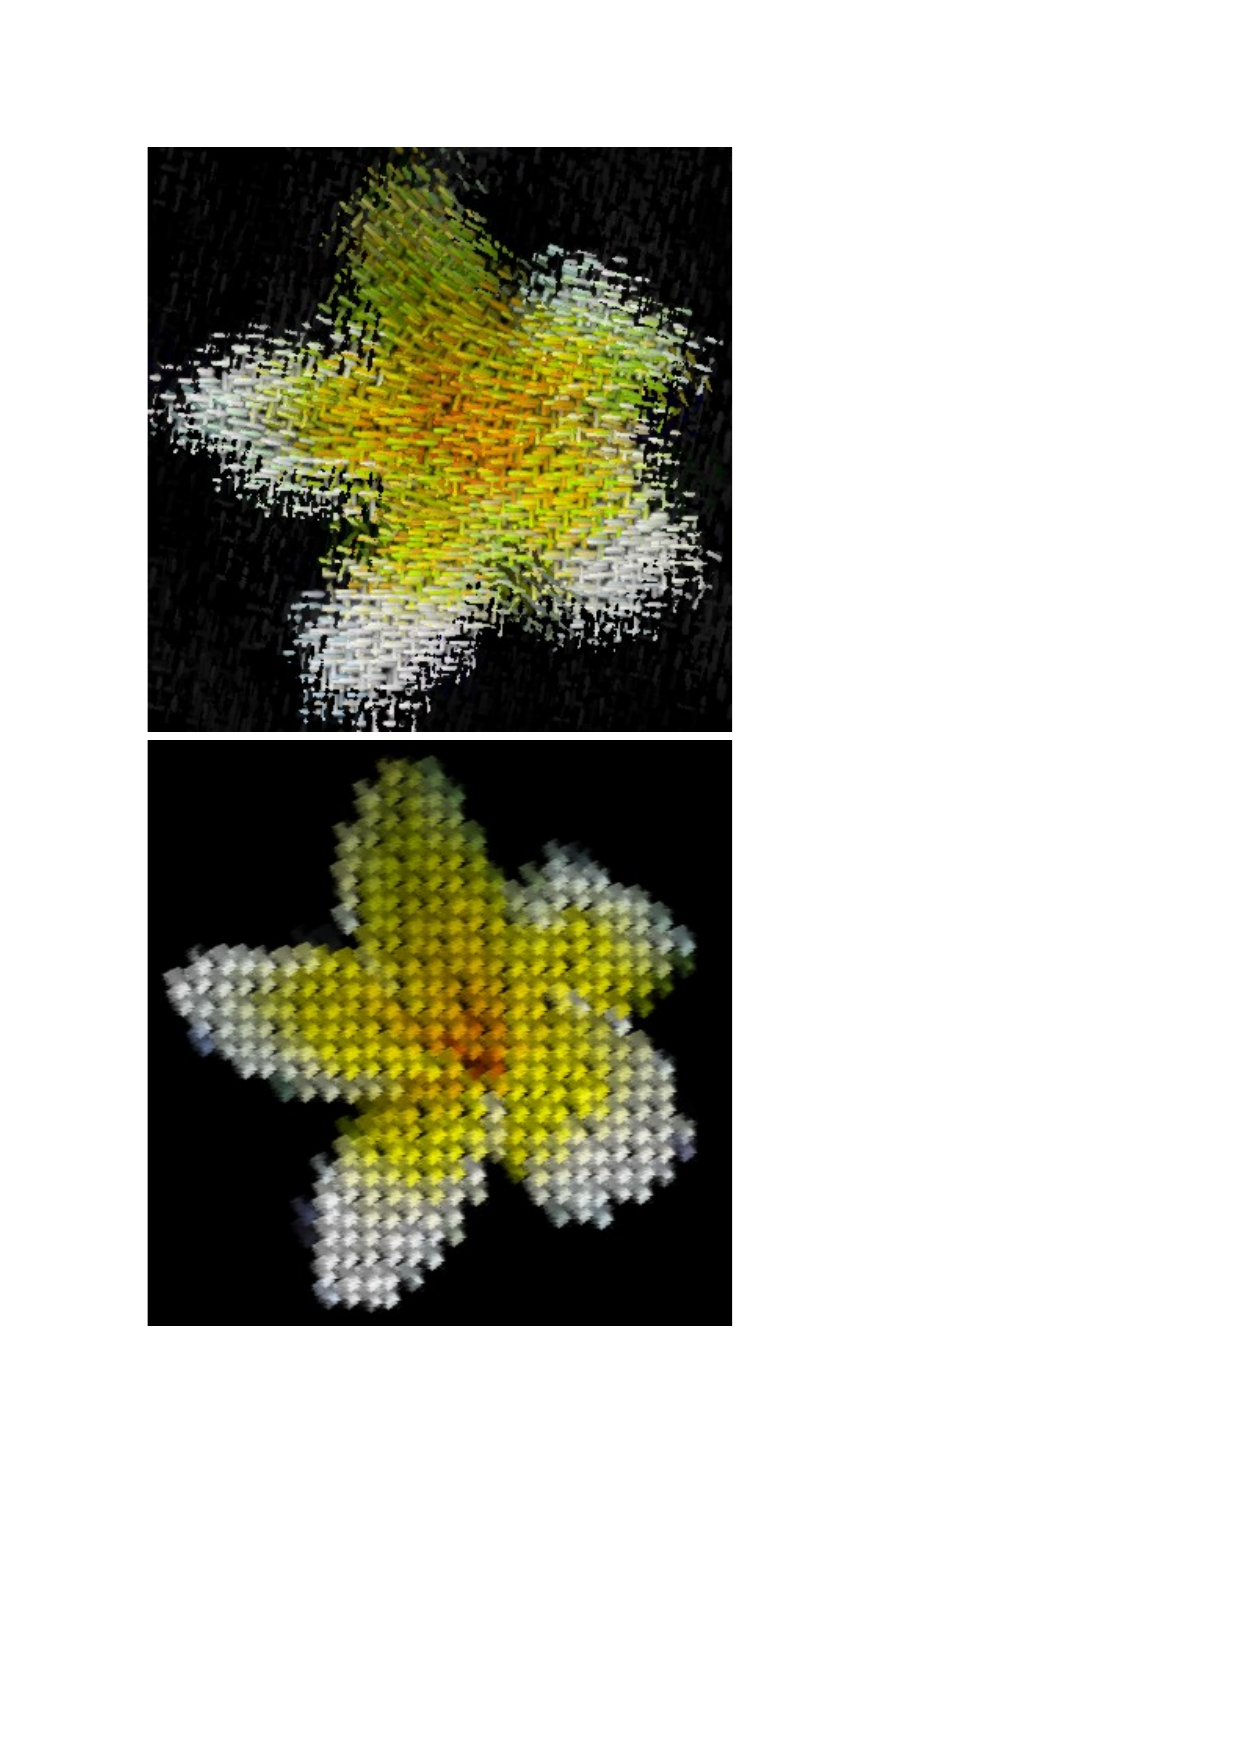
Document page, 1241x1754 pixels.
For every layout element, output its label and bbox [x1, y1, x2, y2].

picture [147, 740, 733, 1326]
picture [147, 147, 733, 732]
